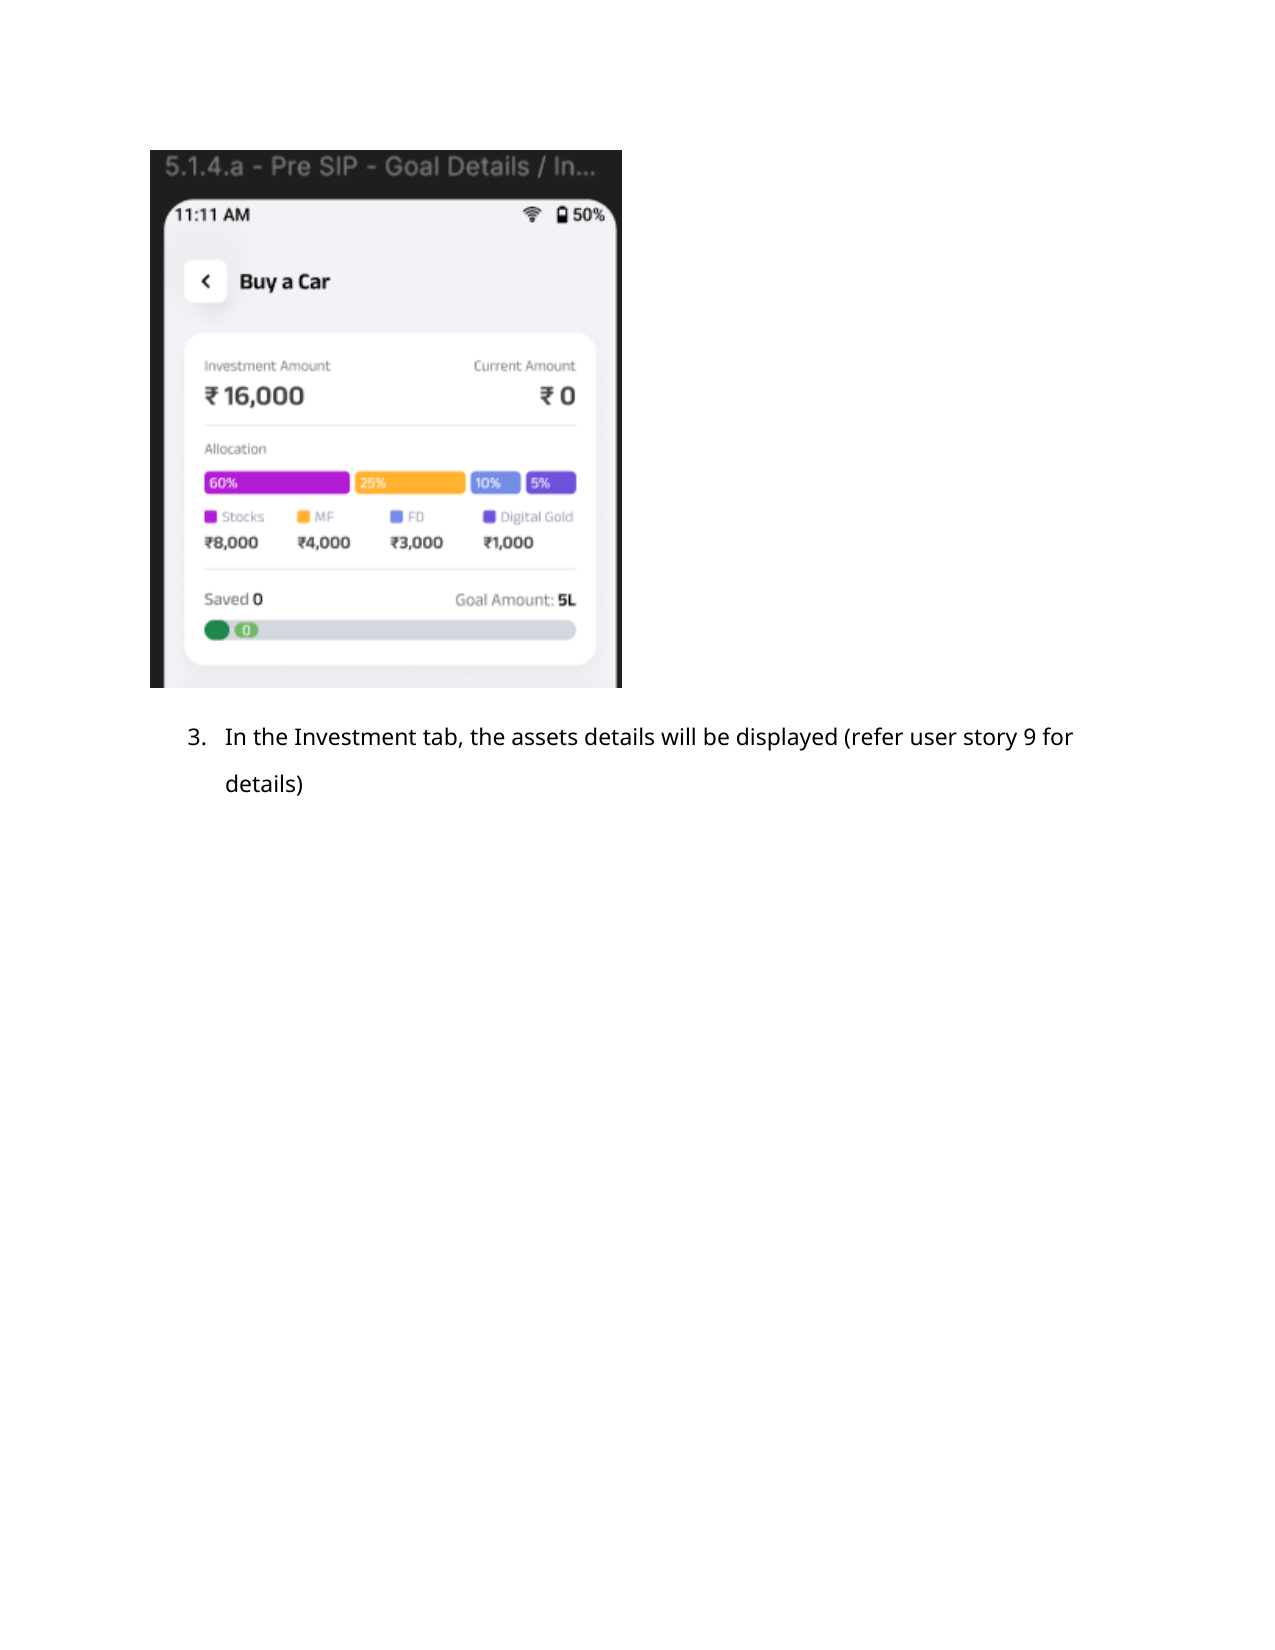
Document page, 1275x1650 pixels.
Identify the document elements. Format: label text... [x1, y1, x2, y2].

picture [150, 150, 622, 688]
list In the Investment tab, the assets details will be displayed (refer user story 9 for details) [187, 721, 1125, 799]
